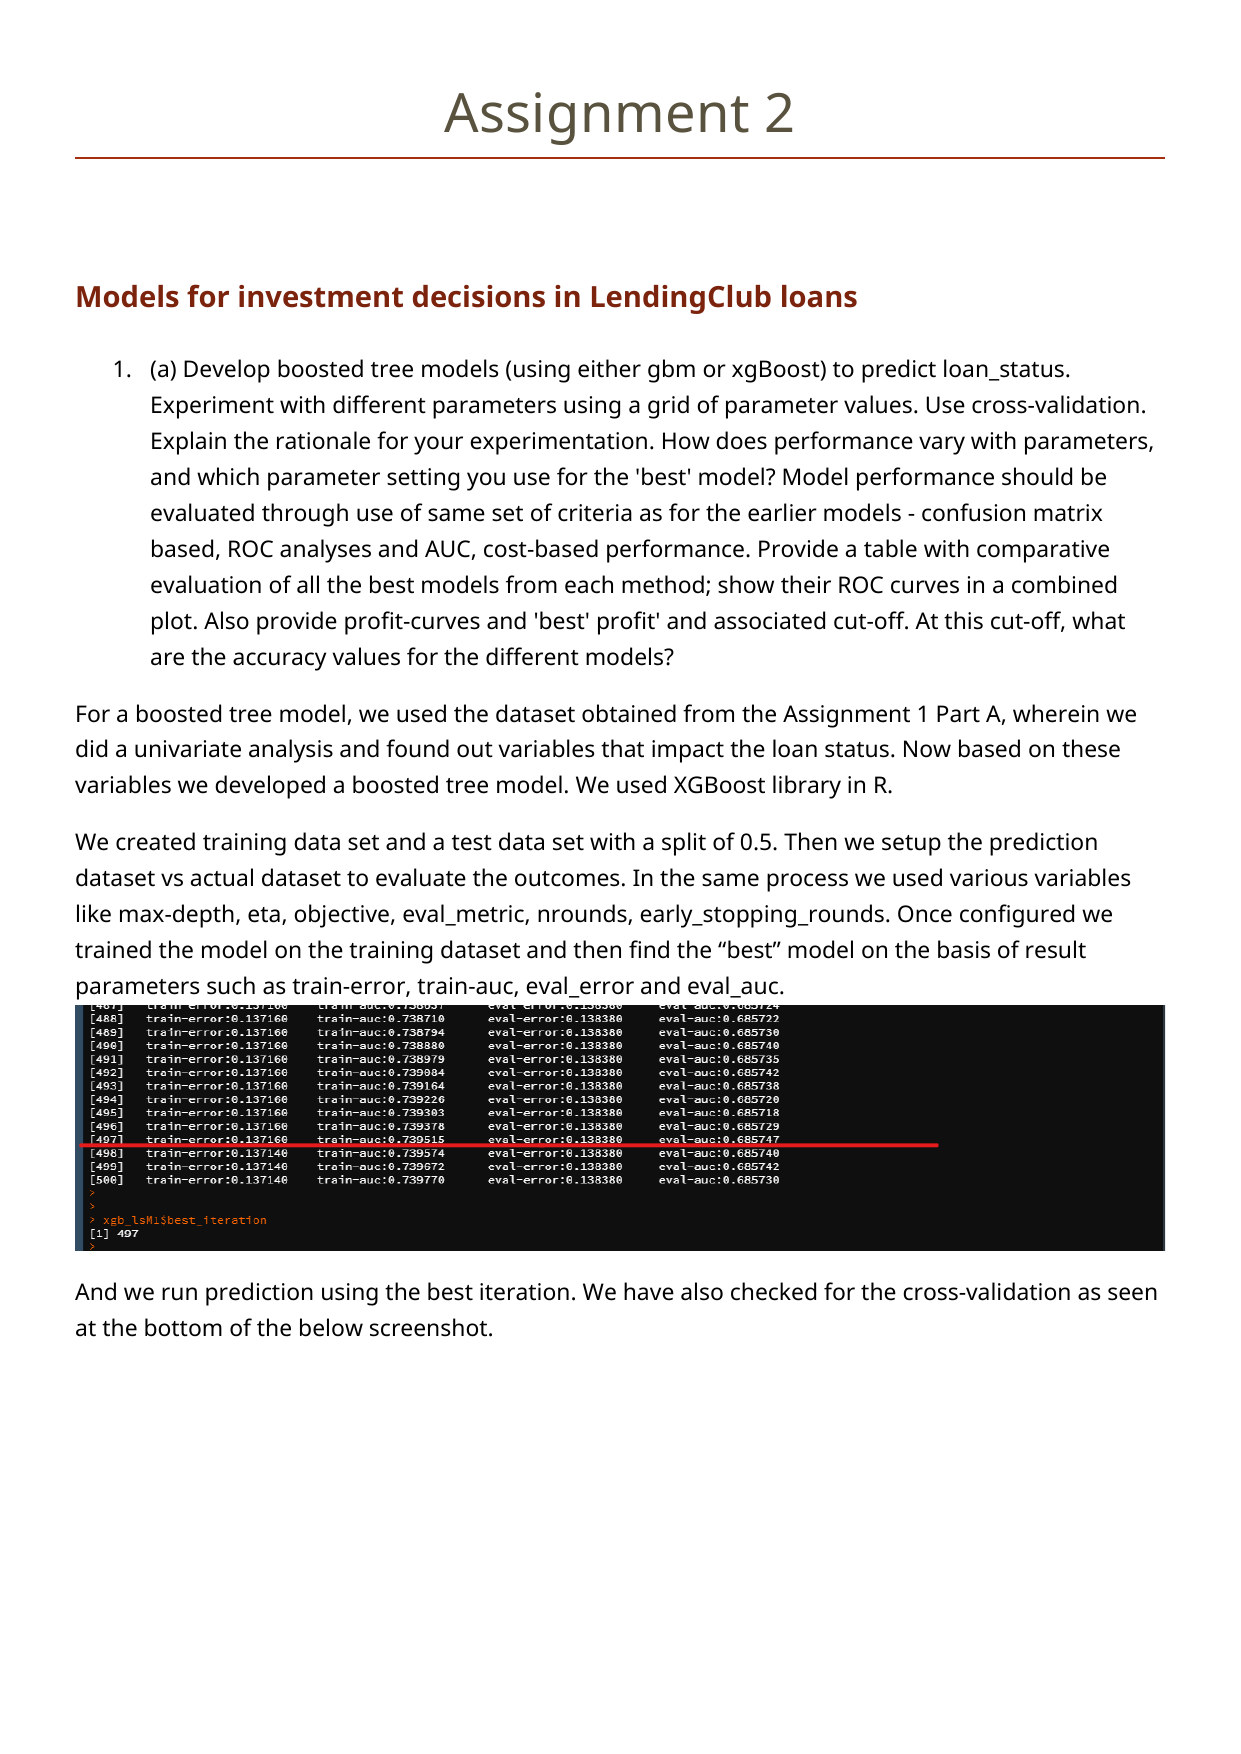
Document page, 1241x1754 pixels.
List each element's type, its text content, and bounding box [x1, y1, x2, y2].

text And we run prediction using the best iteration. We have also checked for the cross-validation as seen at the bottom of the below screenshot. [75, 1276, 1165, 1343]
text For a boosted tree model, we used the dataset obtained from the Assignment 1 Part A, wherein we did a univariate analysis and found out variables that impact the loan status. Now based on these variables we developed a boosted tree model. We used XGBoost library in R. [75, 697, 1165, 801]
text We created training data set and a test data set with a split of 0.5. Then we setup the prediction dataset vs actual dataset to evaluate the outcomes. In the same process we used various variables like max-depth, eta, objective, eval_metric, nrounds, early_stopping_rounds. Once configured we trained the model on the training dataset and then find the “best” model on the basis of result parameters such as train-error, train-auc, eval_error and eval_auc. [75, 826, 1165, 1005]
picture [75, 1005, 1166, 1251]
subtitle Models for investment decisions in LendingClub loans [75, 276, 1165, 316]
title Assignment 2 [75, 75, 1165, 157]
list (a) Develop boosted tree models (using either gbm or xgBoost) to predict loan_status. Experiment with different parameters using a grid of parameter values. Use cross-validation. Explain the rationale for your experimentation. How does performance vary with parameters, and which parameter setting you use for the 'best' model? Model performance should be evaluated through use of same set of criteria as for the earlier models - confusion matrix based, ROC analyses and AUC, cost-based performance. Provide a table with comparative evaluation of all the best models from each method; show their ROC curves in a combined plot. Also provide profit-curves and 'best' profit' and associated cut-off. At this cut-off, what are the accuracy values for the different models? [112, 353, 1165, 672]
